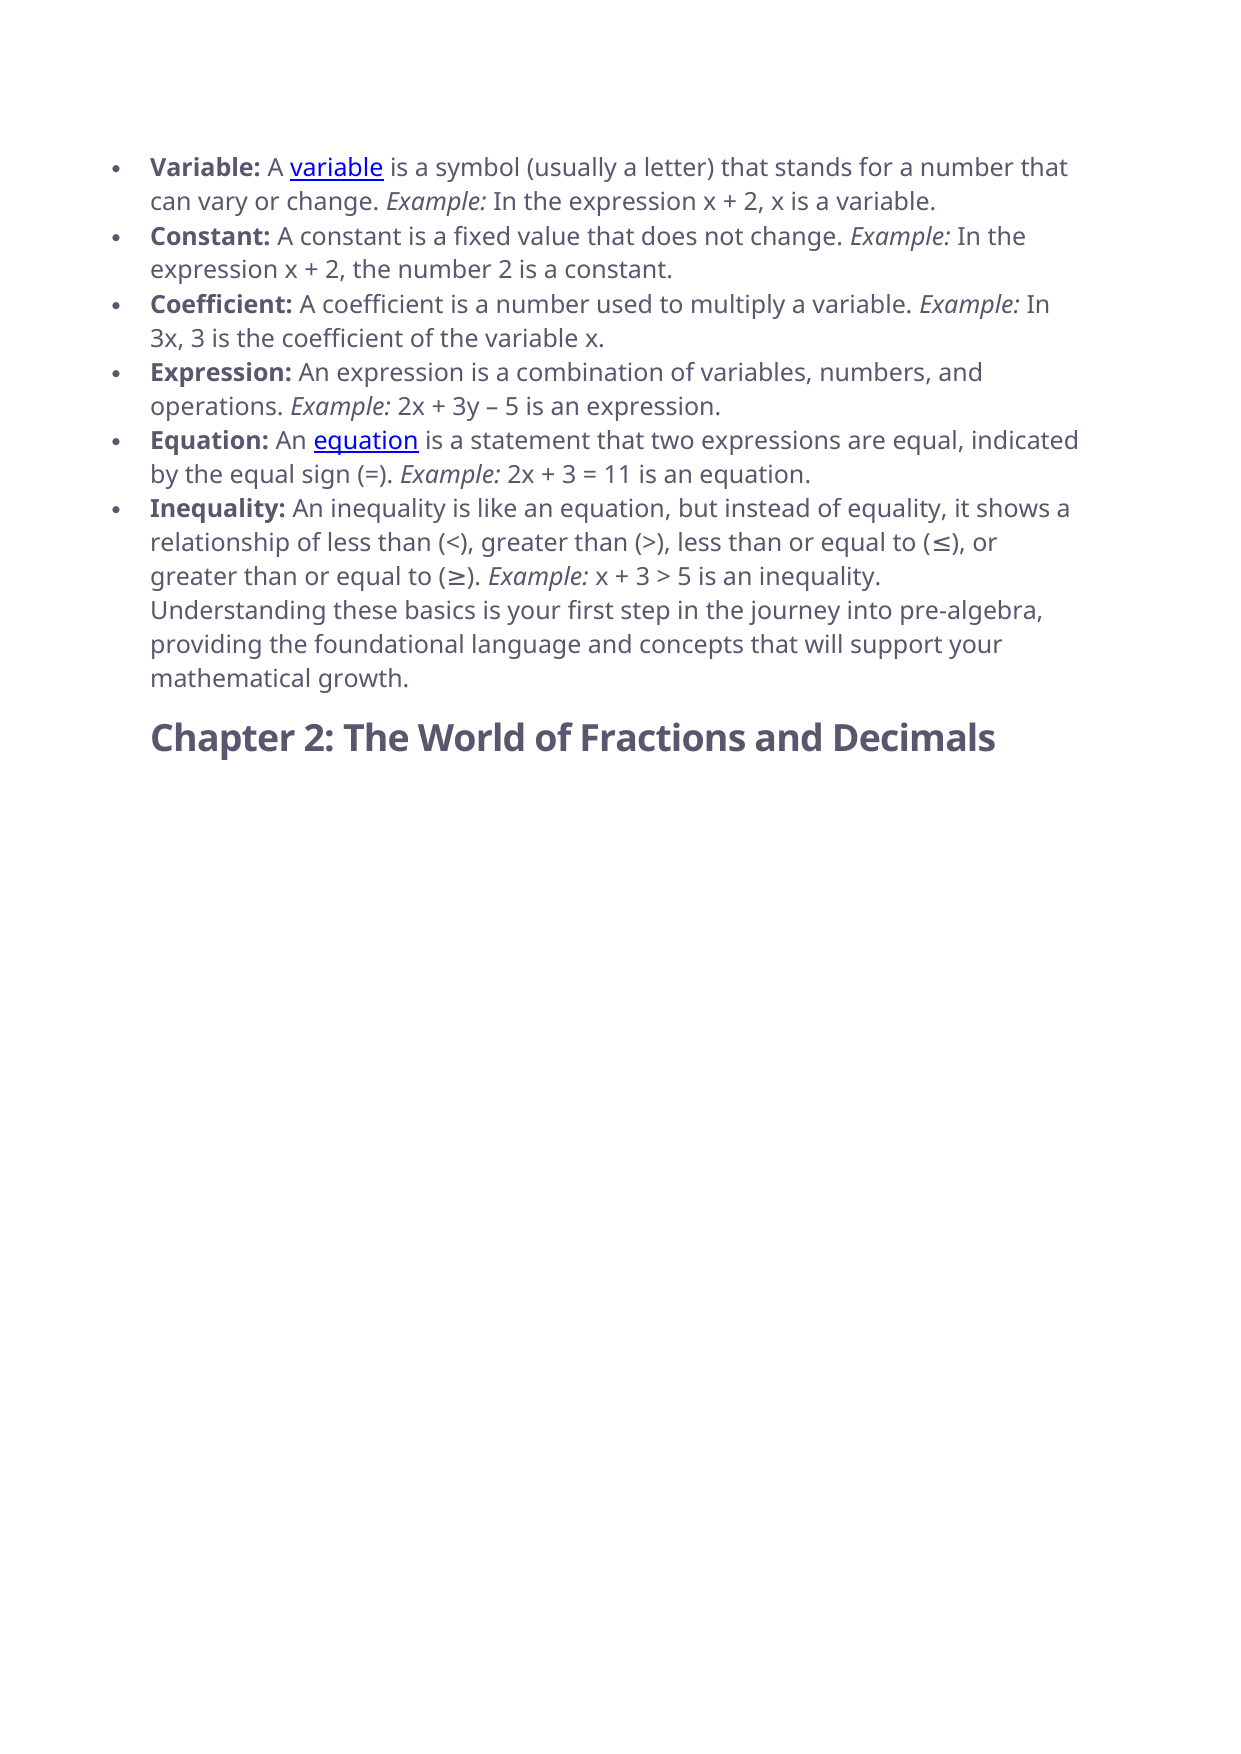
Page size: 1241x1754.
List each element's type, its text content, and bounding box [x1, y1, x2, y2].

list Constant: A constant is a fixed value that does not change. Example: In the expression x + 2, the number 2 is a constant. [112, 218, 1090, 286]
text Understanding these basics is your first step in the journey into pre-algebra, providing the foundational language and concepts that will support your mathematical growth. [150, 593, 1090, 695]
list Variable: A variable is a symbol (usually a letter) that stands for a number that can vary or change. Example: In the expression x + 2, x is a variable. [112, 150, 1090, 218]
list Inequality: An inequality is like an equation, but instead of equality, it shows a relationship of less than (<), greater than (>), less than or equal to (≤), or greater than or equal to (≥). Example: x + 3 > 5 is an inequality. [112, 491, 1090, 593]
list Equation: An equation is a statement that two expressions are equal, indicated by the equal sign (=). Example: 2x + 3 = 11 is an equation. [112, 422, 1090, 491]
list Expression: An expression is a combination of variables, numbers, and operations. Example: 2x + 3y – 5 is an expression. [112, 354, 1090, 422]
list Coefficient: A coefficient is a number used to multiply a variable. Example: In 3x, 3 is the coefficient of the variable x. [112, 286, 1090, 354]
text Chapter 2: The World of Fractions and Decimals [150, 712, 1090, 763]
